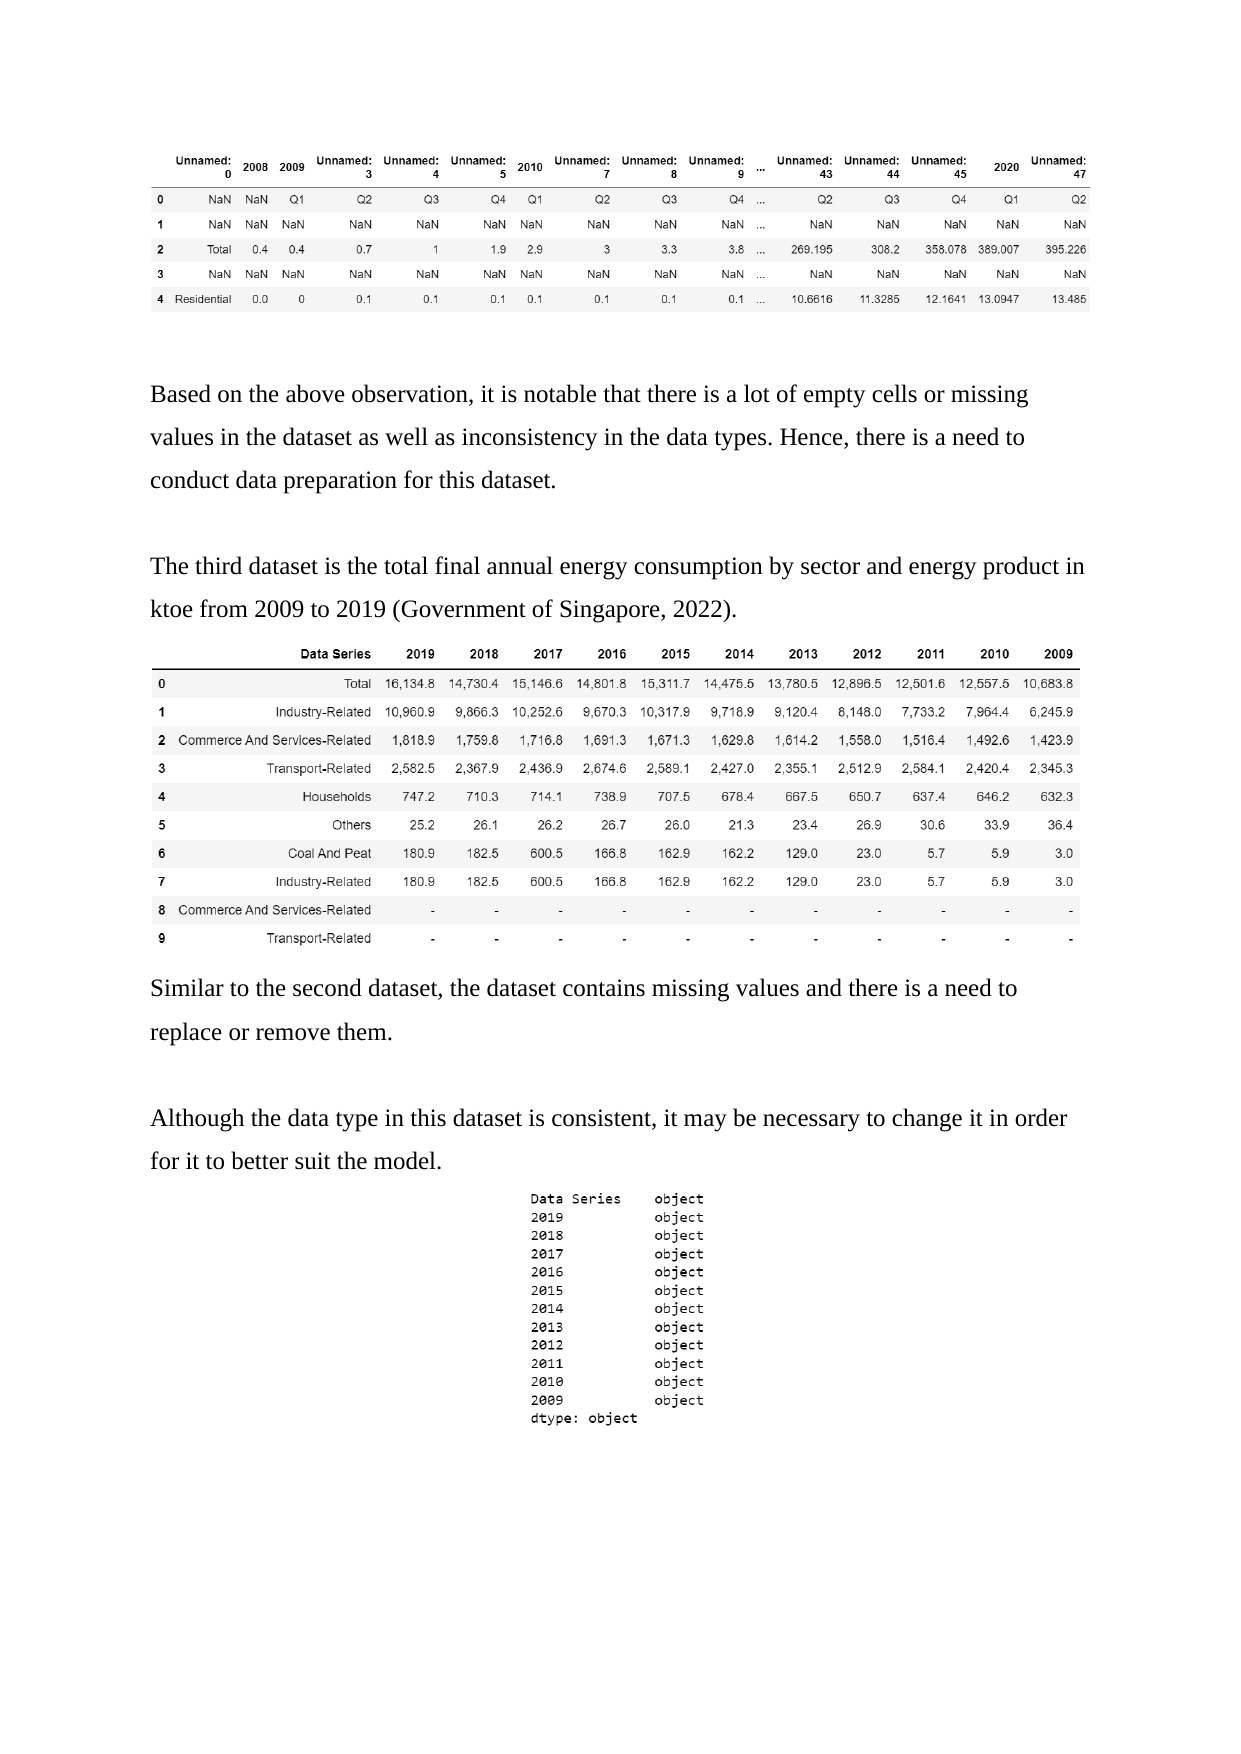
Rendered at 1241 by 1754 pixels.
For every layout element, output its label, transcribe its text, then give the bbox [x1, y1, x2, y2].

text Based on the above observation, it is notable that there is a lot of empty cells or missing values in the dataset as well as inconsistency in the data types. Hence, there is a need to conduct data preparation for this dataset. [150, 379, 1090, 494]
picture [150, 150, 1091, 322]
text Although the data type in this dataset is consistent, it may be necessary to change it in order for it to better suit the model. [150, 1103, 1090, 1175]
text Similar to the second dataset, the dataset contains missing values and there is a need to replace or remove them. [150, 973, 1090, 1045]
picture [150, 637, 1091, 959]
text The third dataset is the total final annual energy consumption by sector and energy product in ktoe from 2009 to 2019 (Government of Singapore, 2022). [150, 551, 1090, 623]
picture [526, 1189, 714, 1431]
